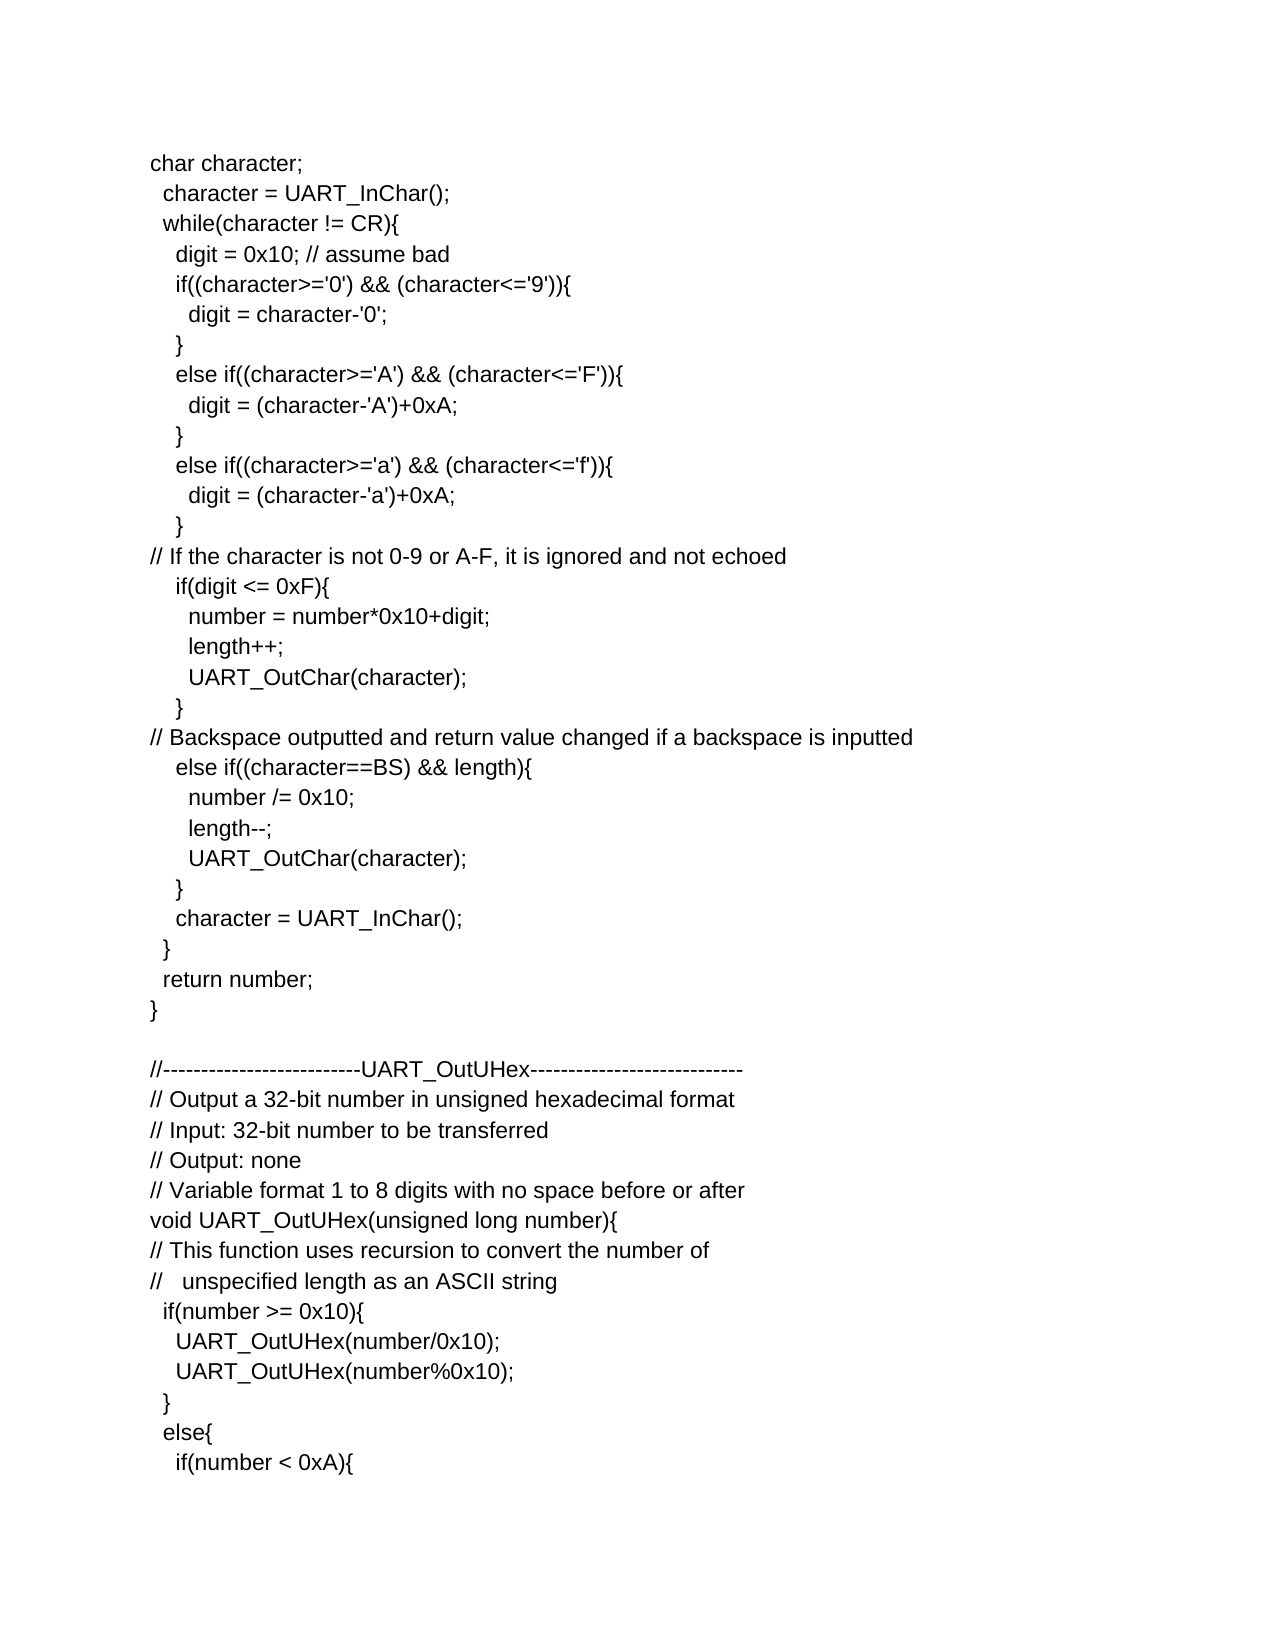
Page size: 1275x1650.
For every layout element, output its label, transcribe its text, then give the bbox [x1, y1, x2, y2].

text // Output: none [150, 1147, 1125, 1173]
text } [150, 512, 1125, 539]
text return number; [150, 966, 1125, 992]
text character = UART_InChar(); [150, 905, 1125, 932]
text else if((character>='a') && (character<='f')){ [150, 452, 1125, 478]
text while(character != CR){ [150, 210, 1125, 237]
text // Variable format 1 to 8 digits with no space before or after [150, 1177, 1125, 1203]
text length++; [150, 633, 1125, 660]
text } [150, 935, 1125, 962]
text if(number < 0xA){ [150, 1449, 1125, 1475]
text } [150, 1388, 1125, 1415]
text number /= 0x10; [150, 784, 1125, 811]
text UART_OutChar(character); [150, 845, 1125, 871]
text } [150, 422, 1125, 448]
text if(number >= 0x10){ [150, 1298, 1125, 1324]
text else if((character>='A') && (character<='F')){ [150, 361, 1125, 388]
text else{ [150, 1419, 1125, 1445]
text // If the character is not 0-9 or A-F, it is ignored and not echoed [150, 543, 1125, 569]
text UART_OutUHex(number%0x10); [150, 1358, 1125, 1385]
text digit = 0x10; // assume bad [150, 241, 1125, 267]
text // This function uses recursion to convert the number of [150, 1237, 1125, 1264]
text // Output a 32-bit number in unsigned hexadecimal format [150, 1086, 1125, 1113]
text char character; [150, 150, 1125, 176]
text } [150, 331, 1125, 358]
text // Backspace outputted and return value changed if a backspace is inputted [150, 724, 1125, 750]
text number = number*0x10+digit; [150, 603, 1125, 629]
text } [150, 996, 1125, 1022]
text } [150, 694, 1125, 720]
text UART_OutUHex(number/0x10); [150, 1328, 1125, 1354]
text else if((character==BS) && length){ [150, 754, 1125, 781]
text // Input: 32-bit number to be transferred [150, 1117, 1125, 1143]
text if(digit <= 0xF){ [150, 573, 1125, 599]
text void UART_OutUHex(unsigned long number){ [150, 1207, 1125, 1234]
text digit = character-'0'; [150, 301, 1125, 327]
text //--------------------------UART_OutUHex---------------------------- [150, 1056, 1125, 1083]
text if((character>='0') && (character<='9')){ [150, 271, 1125, 297]
text } [150, 875, 1125, 901]
text UART_OutChar(character); [150, 663, 1125, 690]
text digit = (character-'A')+0xA; [150, 392, 1125, 418]
text character = UART_InChar(); [150, 180, 1125, 207]
text digit = (character-'a')+0xA; [150, 482, 1125, 509]
text // unspecified length as an ASCII string [150, 1268, 1125, 1294]
text length--; [150, 814, 1125, 841]
